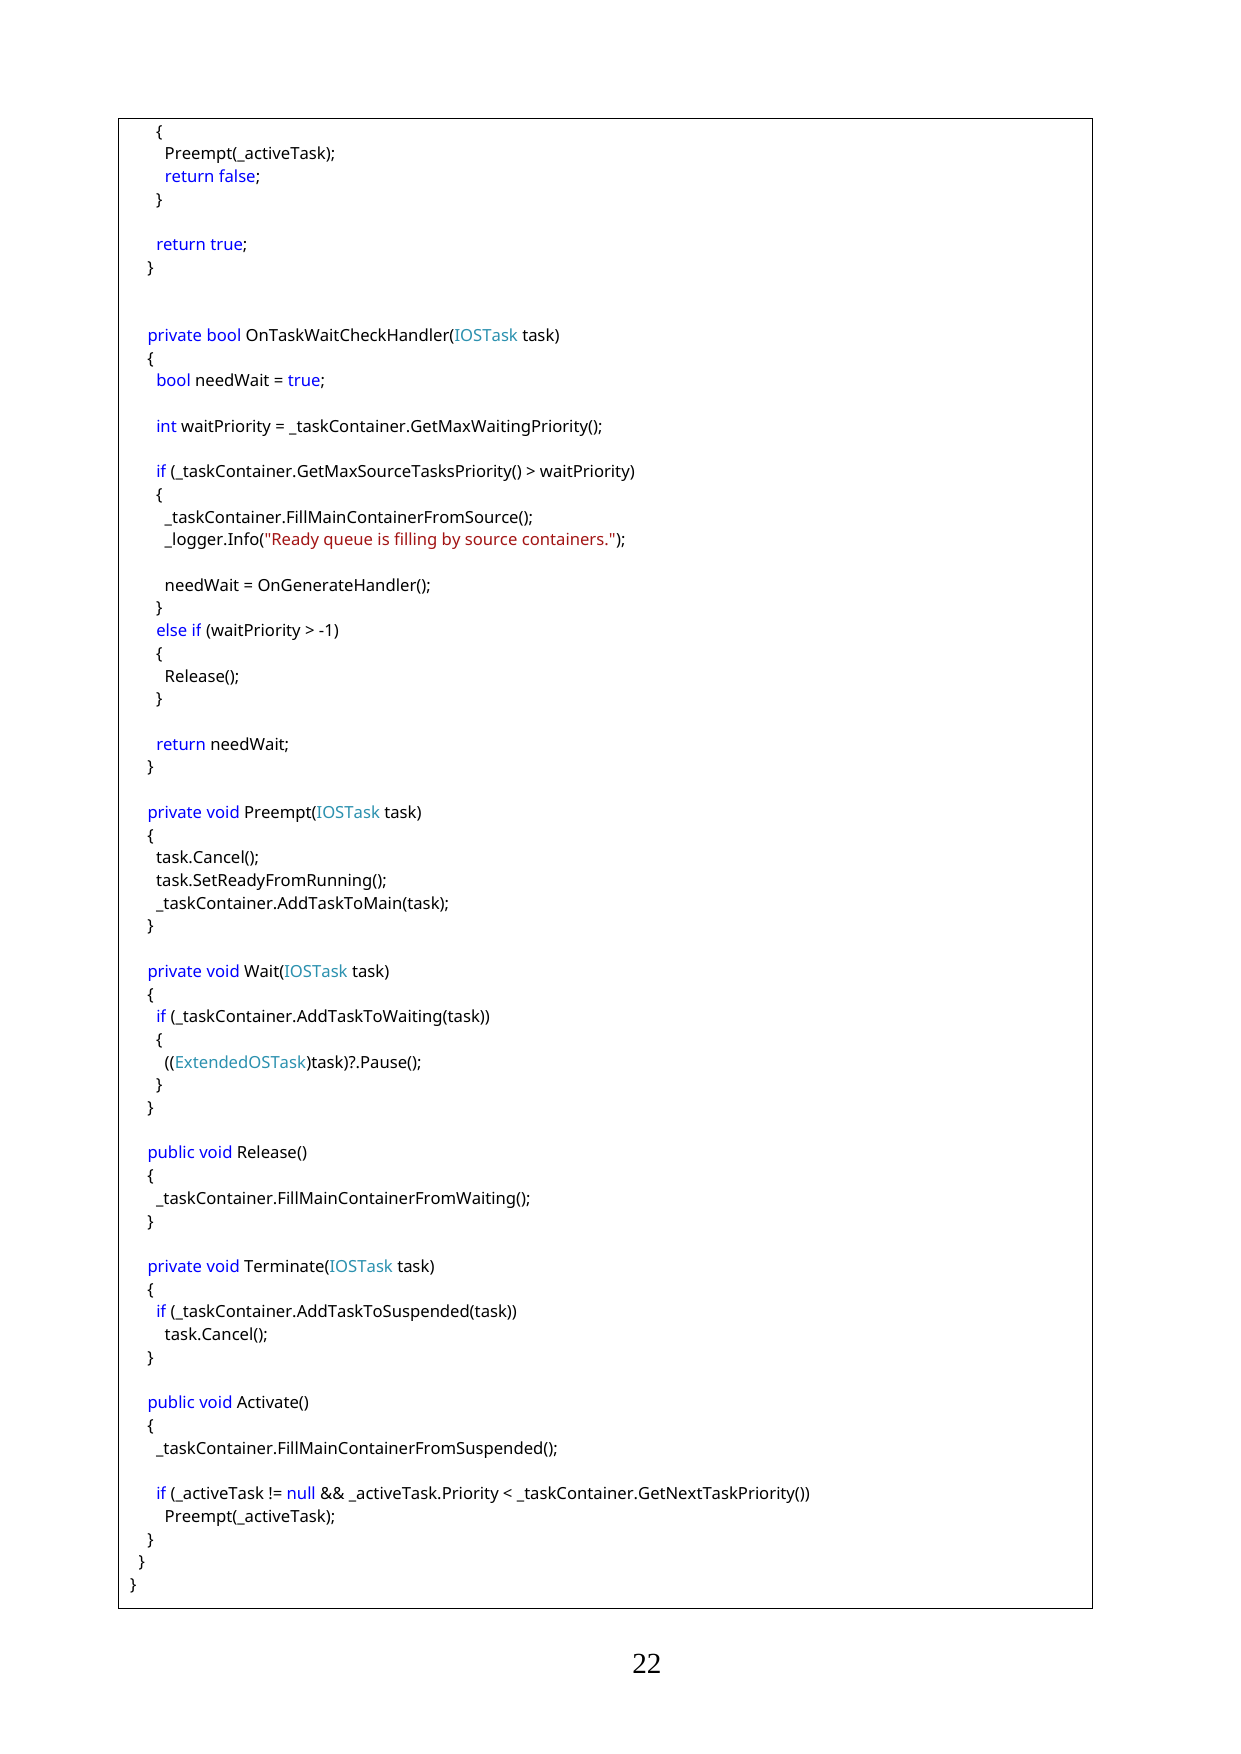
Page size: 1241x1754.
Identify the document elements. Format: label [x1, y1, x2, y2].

table_header [119, 119, 1092, 1608]
